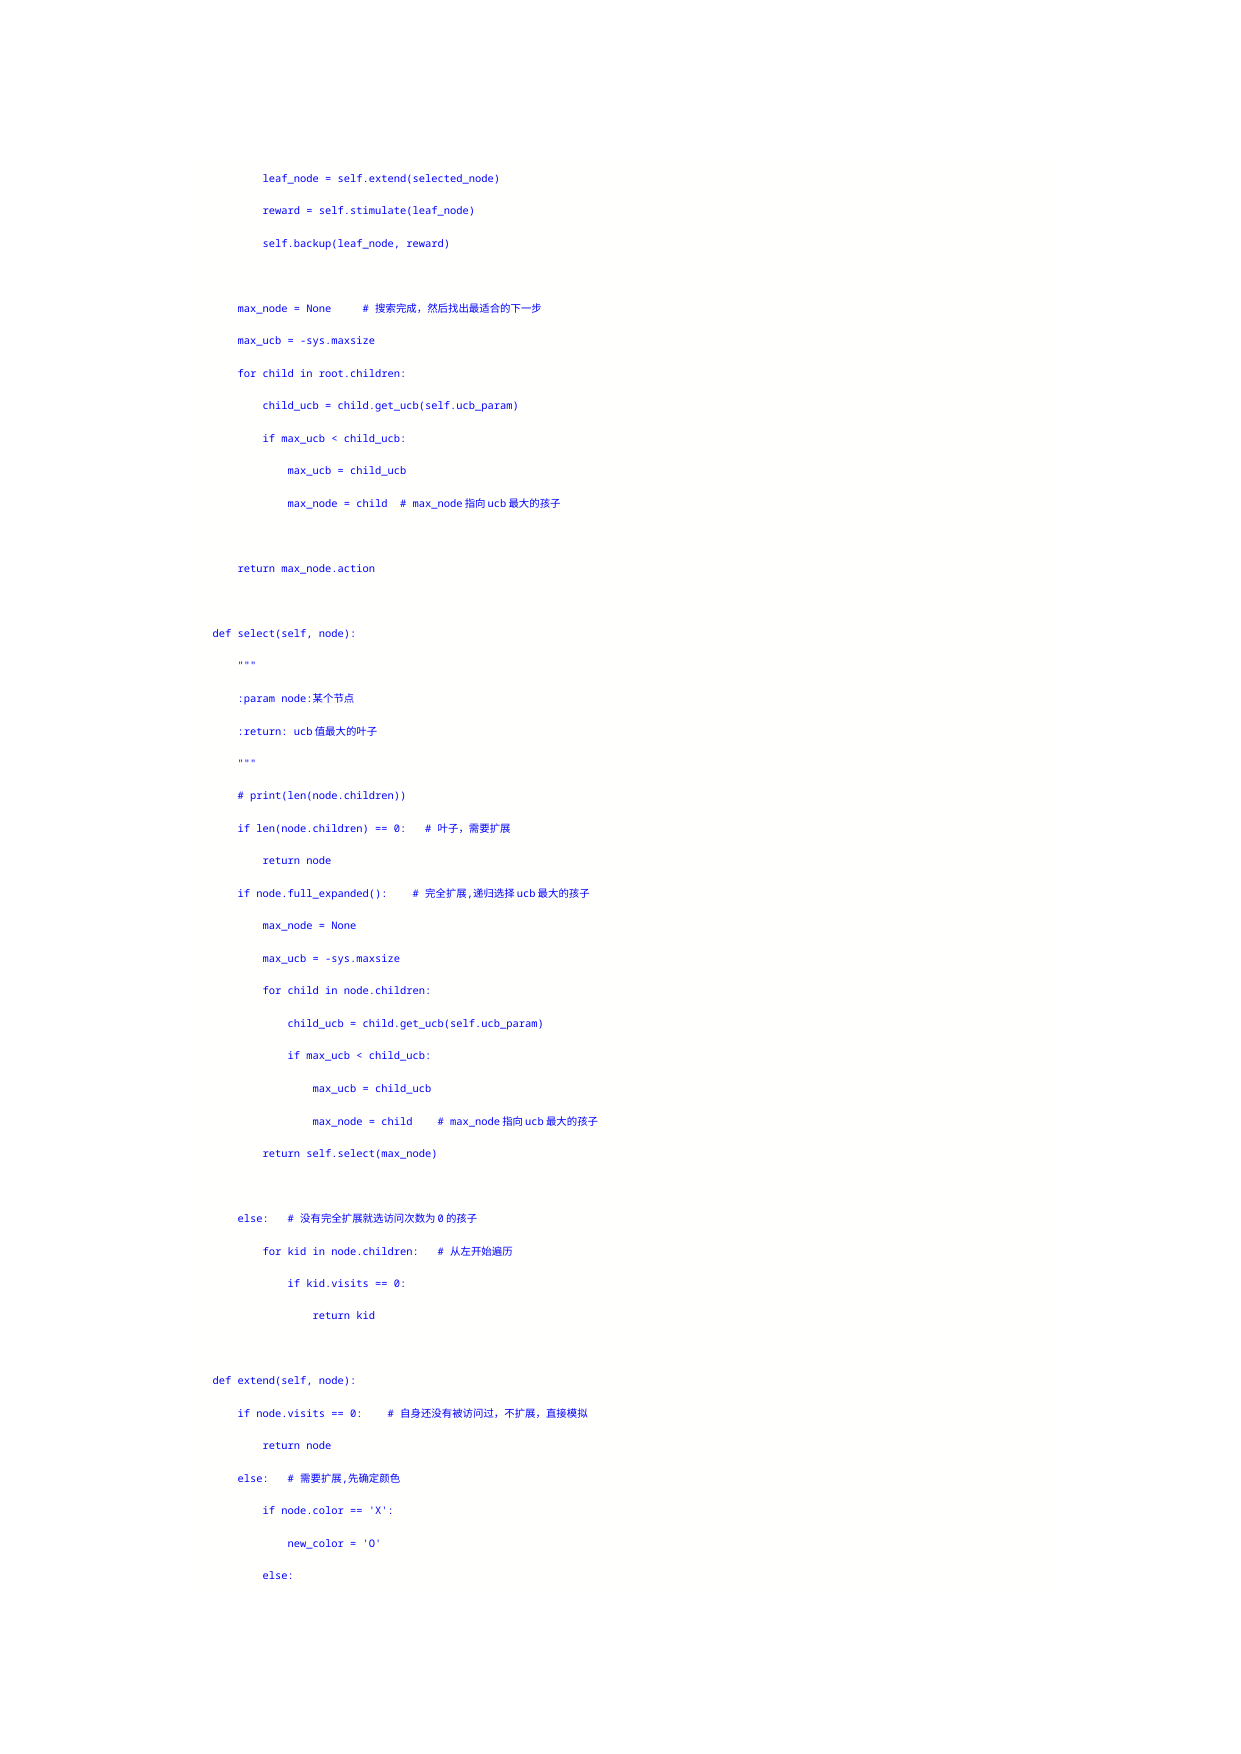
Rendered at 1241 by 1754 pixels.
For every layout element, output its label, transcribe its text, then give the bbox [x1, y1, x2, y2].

text else: [187, 1559, 1053, 1592]
text max_ucb = child_ucb [187, 1072, 1053, 1104]
text max_ucb = child_ucb [187, 454, 1053, 487]
text max_node = None [187, 909, 1053, 942]
text return node [187, 1429, 1053, 1462]
text reward = self.stimulate(leaf_node) [187, 194, 1053, 227]
text return kid [187, 1299, 1053, 1332]
text if node.visits == 0: # 自身还没有被访问过，不扩展，直接模拟 [187, 1397, 1053, 1429]
text if len(node.children) == 0: # 叶子，需要扩展 [187, 812, 1053, 844]
text def extend(self, node): [187, 1364, 1053, 1397]
text leaf_node = self.extend(selected_node) [187, 162, 1053, 194]
text if node.full_expanded(): # 完全扩展,递归选择ucb最大的孩子 [187, 877, 1053, 909]
text if max_ucb < child_ucb: [187, 1039, 1053, 1072]
text return node [187, 844, 1053, 877]
text else: # 没有完全扩展就选访问次数为0的孩子 [187, 1202, 1053, 1234]
text return max_node.action [187, 552, 1053, 584]
text max_node = None # 搜索完成，然后找出最适合的下一步 [187, 292, 1053, 324]
text if max_ucb < child_ucb: [187, 422, 1053, 454]
text child_ucb = child.get_ucb(self.ucb_param) [187, 1007, 1053, 1039]
text self.backup(leaf_node, reward) [187, 227, 1053, 259]
text # print(len(node.children)) [187, 779, 1053, 812]
text max_ucb = -sys.maxsize [187, 324, 1053, 357]
text """ [187, 649, 1053, 682]
text """ [187, 747, 1053, 779]
text if node.color == 'X': [187, 1494, 1053, 1527]
text max_node = child # max_node指向ucb最大的孩子 [187, 487, 1053, 519]
text max_ucb = -sys.maxsize [187, 942, 1053, 974]
text def select(self, node): [187, 617, 1053, 649]
text else: # 需要扩展,先确定颜色 [187, 1462, 1053, 1494]
text :return: ucb值最大的叶子 [187, 714, 1053, 747]
text for child in root.children: [187, 357, 1053, 389]
text return self.select(max_node) [187, 1137, 1053, 1169]
text for child in node.children: [187, 974, 1053, 1007]
text new_color = 'O' [187, 1527, 1053, 1559]
text child_ucb = child.get_ucb(self.ucb_param) [187, 389, 1053, 422]
text if kid.visits == 0: [187, 1267, 1053, 1299]
text :param node:某个节点 [187, 682, 1053, 714]
text for kid in node.children: # 从左开始遍历 [187, 1234, 1053, 1267]
text max_node = child # max_node指向ucb最大的孩子 [187, 1104, 1053, 1137]
